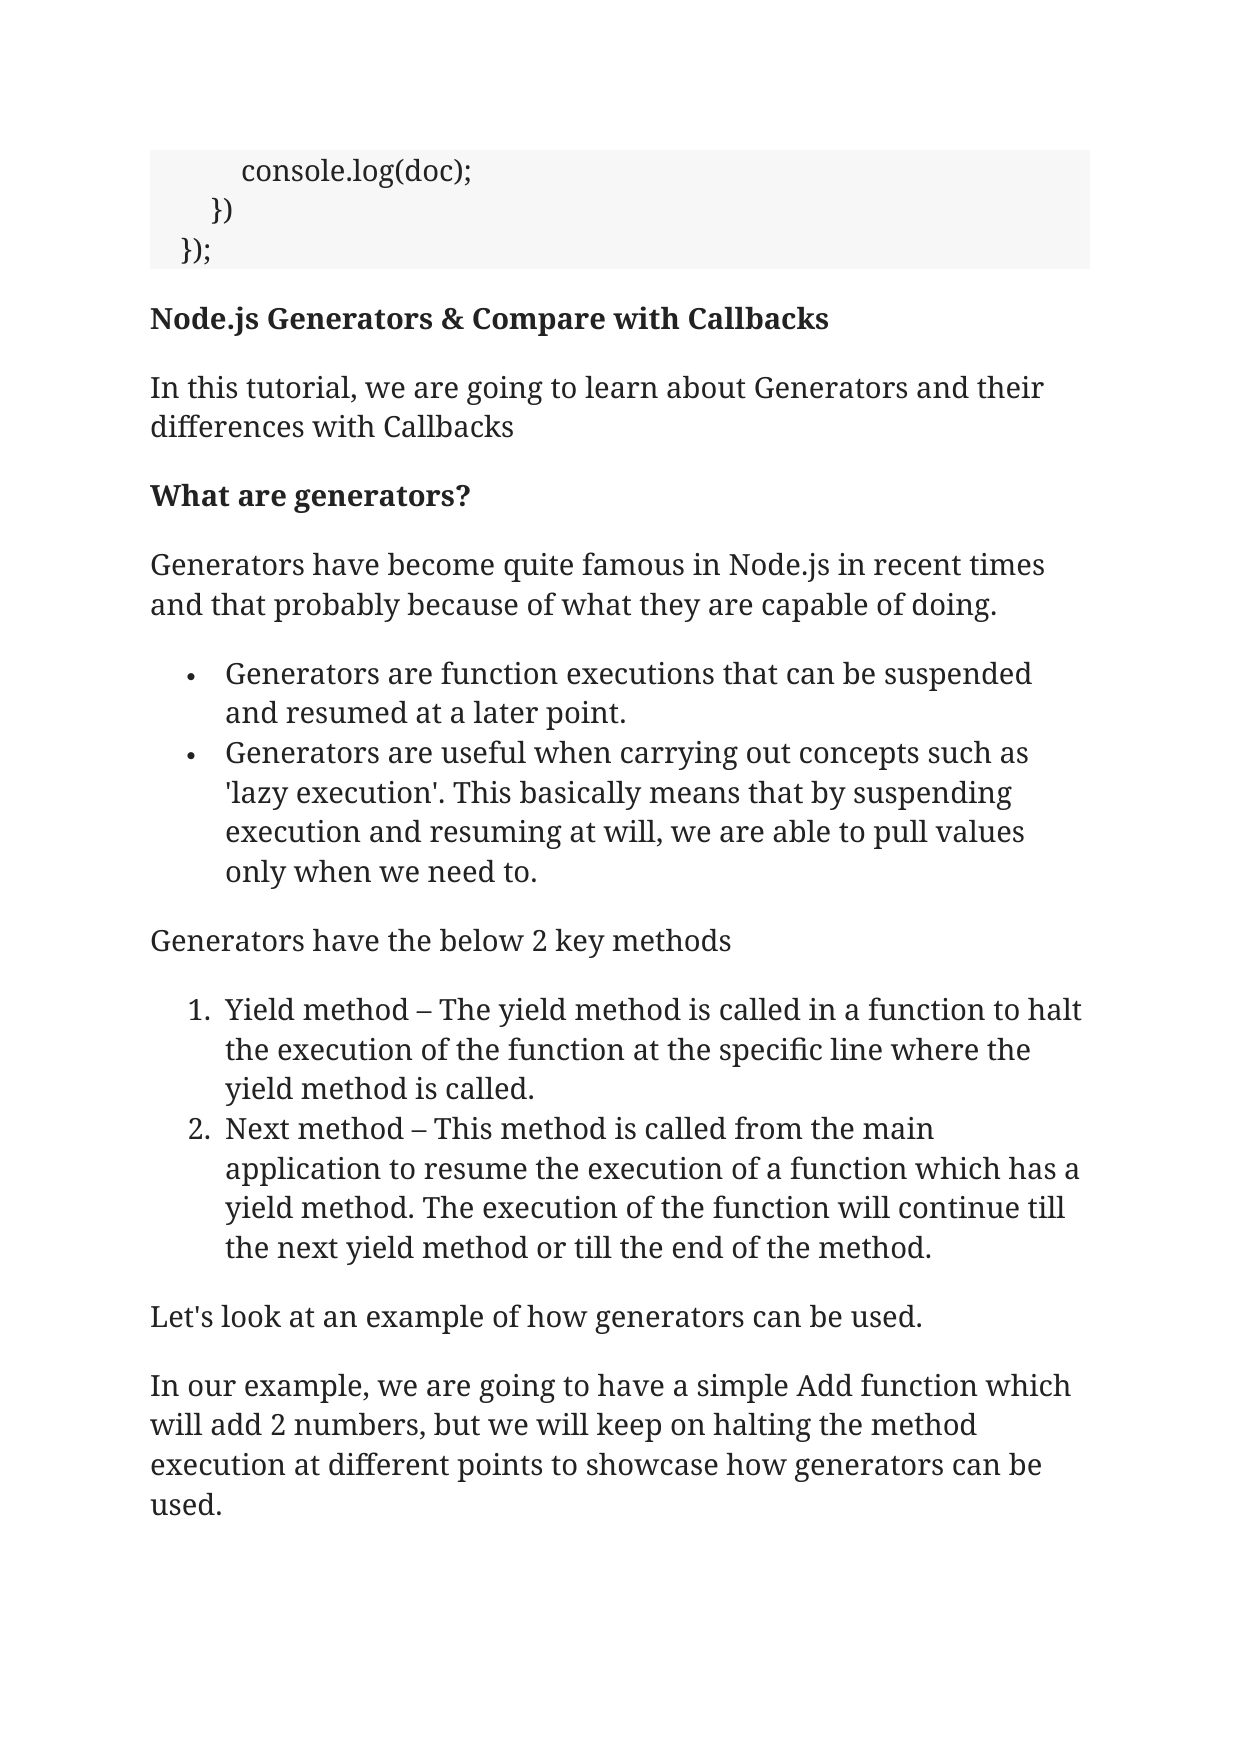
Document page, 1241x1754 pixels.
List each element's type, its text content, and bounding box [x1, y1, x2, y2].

text Let's look at an example of how generators can be used. [150, 1296, 1090, 1336]
text In this tutorial, we are going to learn about Generators and their differences with Callbacks [150, 367, 1090, 446]
text Generators have the below 2 key methods [150, 920, 1090, 960]
text What are generators? [150, 476, 1090, 515]
text Generators have become quite famous in Node.js in recent times and that probably because of what they are capable of doing. [150, 544, 1090, 624]
list Generators are function executions that can be suspended and resumed at a later point. [187, 653, 1090, 732]
list Generators are useful when carrying out concepts such as 'lazy execution'. This basically means that by suspending execution and resuming at will, we are able to pull values only when we need to. [187, 732, 1090, 891]
list Yield method – The yield method is called in a function to halt the execution of the function at the specific line where the yield method is called. [187, 989, 1090, 1108]
text }) [150, 190, 1090, 229]
text console.log(doc); [150, 150, 1090, 190]
text In our example, we are going to have a simple Add function which will add 2 numbers, but we will keep on halting the method execution at different points to showcase how generators can be used. [150, 1365, 1090, 1524]
text Node.js Generators & Compare with Callbacks [150, 298, 1090, 338]
list Next method – This method is called from the main application to resume the execution of a function which has a yield method. The execution of the function will continue till the next yield method or till the end of the method. [187, 1108, 1090, 1267]
text }); [150, 229, 1090, 269]
